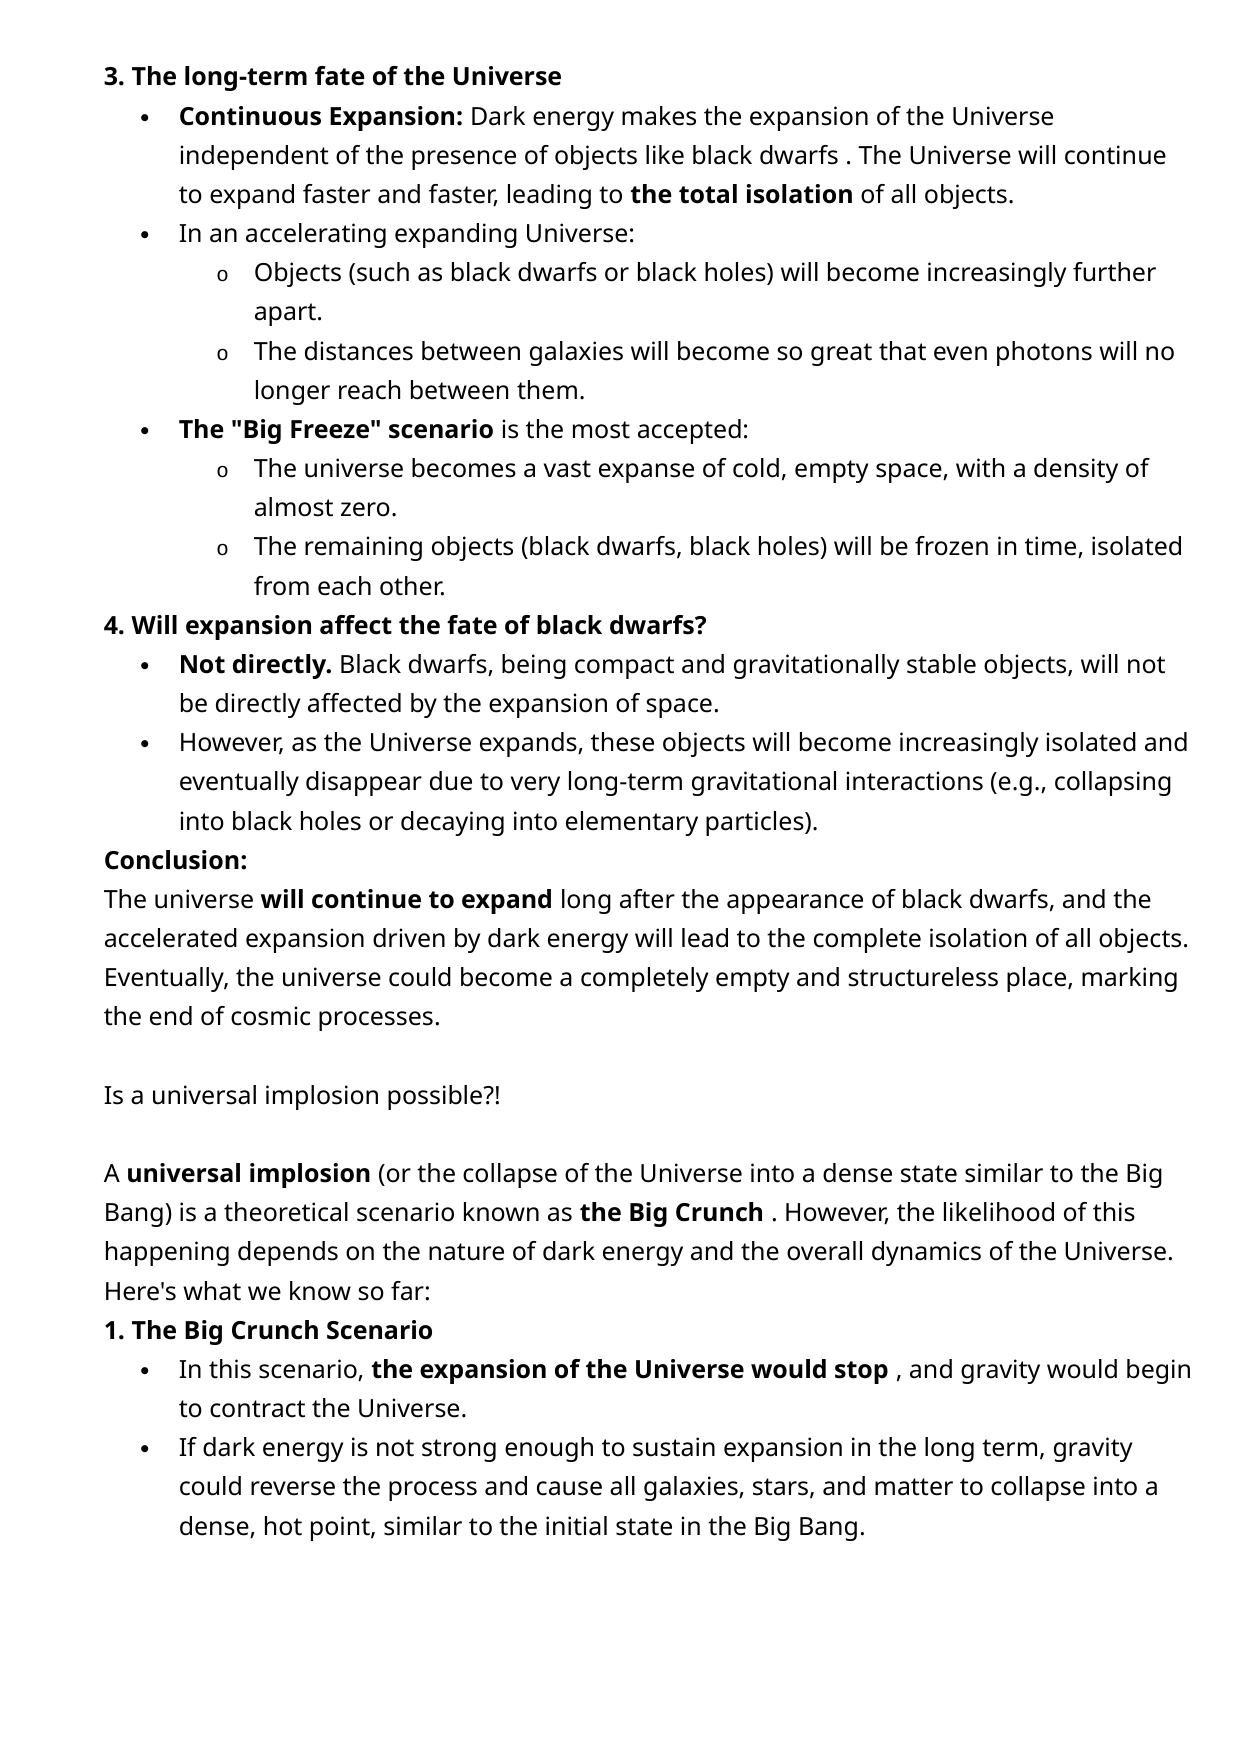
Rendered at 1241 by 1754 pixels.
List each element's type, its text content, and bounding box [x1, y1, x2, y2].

list Continuous Expansion: Dark energy makes the expansion of the Universe independent of the presence of objects like black dwarfs . The Universe will continue to expand faster and faster, leading to the total isolation of all objects. [141, 98, 1196, 211]
list Not directly. Black dwarfs, being compact and gravitationally stable objects, will not be directly affected by the expansion of space. [141, 647, 1196, 720]
list If dark energy is not strong enough to sustain expansion in the long term, gravity could reverse the process and cause all galaxies, stars, and matter to collapse into a dense, hot point, similar to the initial state in the Big Bang. [141, 1430, 1196, 1542]
text Conclusion: [103, 842, 1196, 876]
text 3. The long-term fate of the Universe [103, 59, 1196, 93]
list The universe becomes a vast expanse of cold, empty space, with a density of almost zero. [216, 451, 1196, 524]
list However, as the Universe expands, these objects will become increasingly isolated and eventually disappear due to very long-term gravitational interactions (e.g., collapsing into black holes or decaying into elementary particles). [141, 725, 1196, 837]
list The remaining objects (black dwarfs, black holes) will be frozen in time, isolated from each other. [216, 529, 1196, 602]
list In an accelerating expanding Universe: [141, 216, 1196, 250]
list Objects (such as black dwarfs or black holes) will become increasingly further apart. [216, 255, 1196, 328]
text The universe will continue to expand long after the appearance of black dwarfs, and the accelerated expansion driven by dark energy will lead to the complete isolation of all objects. Eventually, the universe could become a completely empty and structureless place, marking the end of cosmic processes. [103, 882, 1196, 1033]
list The distances between galaxies will become so great that even photons will no longer reach between them. [216, 333, 1196, 406]
list The "Big Freeze" scenario is the most accepted: [141, 412, 1196, 446]
list In this scenario, the expansion of the Universe would stop , and gravity would begin to contract the Universe. [141, 1352, 1196, 1425]
text 1. The Big Crunch Scenario [103, 1312, 1196, 1346]
text A universal implosion (or the collapse of the Universe into a dense state similar to the Big Bang) is a theoretical scenario known as the Big Crunch . However, the likelihood of this happening depends on the nature of dark energy and the overall dynamics of the Universe. Here's what we know so far: [103, 1156, 1196, 1307]
text Is a universal implosion possible?! [103, 1077, 1196, 1111]
text 4. Will expansion affect the fate of black dwarfs? [103, 607, 1196, 641]
